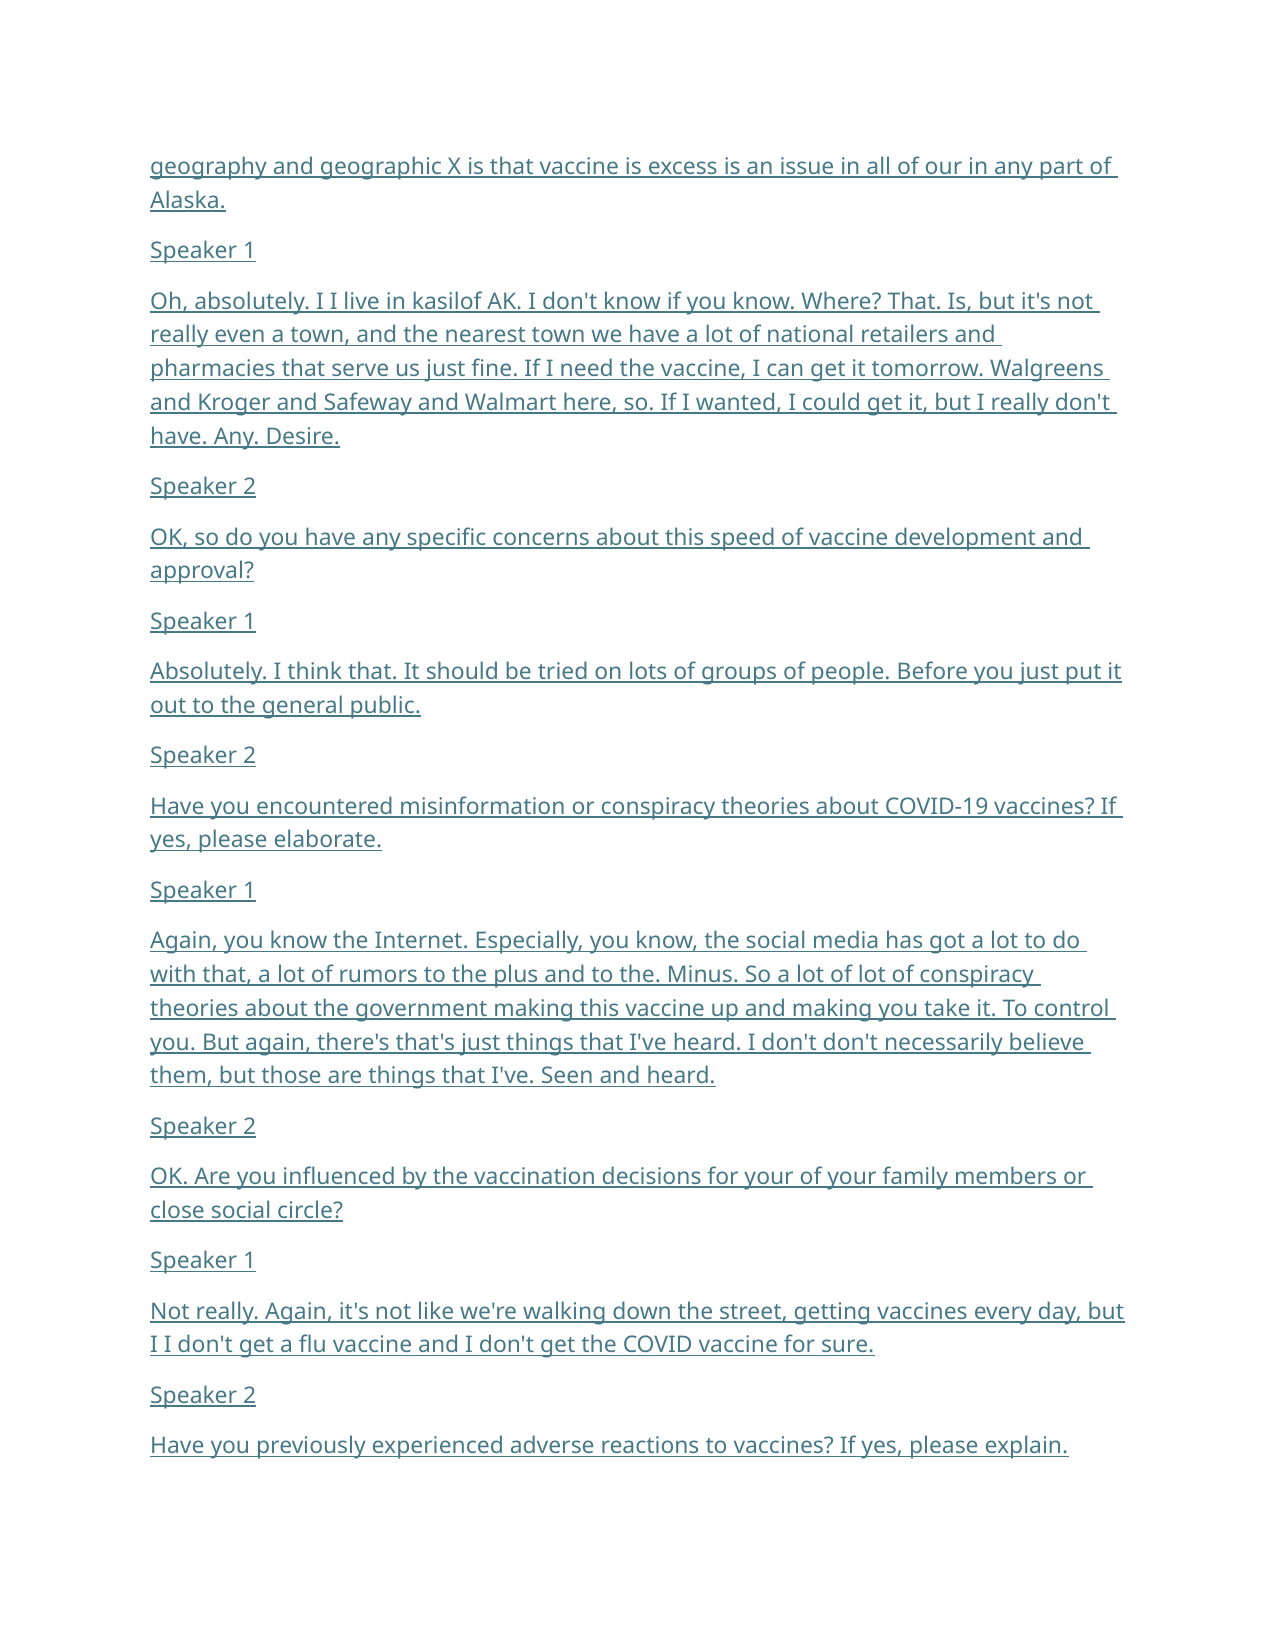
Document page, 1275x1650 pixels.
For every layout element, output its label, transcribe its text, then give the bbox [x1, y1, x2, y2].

text Speaker 1 [150, 1244, 1125, 1275]
text Not really. Again, it's not like we're walking down the street, getting vaccines every day, but I I don't get a flu vaccine and I don't get the COVID vaccine for sure. [150, 1323, 1125, 1359]
text Have you encountered misinformation or conspiracy theories about COVID-19 vaccines? If yes, please elaborate. [150, 789, 1125, 854]
text Oh, absolutely. I I live in kasilof AK. I don't know if you know. Where? That. Is, but it's not really even a town, and the nearest town we have a lot of national retailers and pharmacies that serve us just fine. If I need the vaccine, I can get it tomorrow. Walgreens and Kroger and Safeway and Walmart here, so. If I wanted, I could get it, but I really don't have. Any. Desire. [150, 284, 1125, 451]
text Speaker 1 [150, 874, 1125, 905]
text Not really. Again, it's not like we're walking down the street, getting vaccines every day, but I I don't get a flu vaccine and I don't get the COVID vaccine for sure. [150, 1294, 1125, 1321]
text Speaker 2 [150, 1379, 1125, 1410]
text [150, 150, 1125, 215]
text Have you previously experienced adverse reactions to vaccines? If yes, please explain. [150, 1429, 1125, 1460]
text Again, you know the Internet. Especially, you know, the social media has got a lot to do with that, a lot of rumors to the plus and to the. Minus. So a lot of lot of conspiracy theories about the government making this vaccine up and making you take it. To control you. But again, there's that's just things that I've heard. I don't don't necessarily believe them, but those are things that I've. Seen and heard. [150, 924, 1125, 1090]
text Absolutely. I think that. It should be tried on lots of groups of people. Before you just put it out to the general public. [150, 655, 1125, 720]
text OK, so do you have any specific concerns about this speed of vaccine development and approval? [150, 520, 1125, 585]
text Speaker 1 [150, 234, 1125, 265]
text Speaker 2 [150, 470, 1125, 501]
text Speaker 1 [150, 604, 1125, 636]
text OK. Are you influenced by the vaccination decisions for your of your family members or close social circle? [150, 1160, 1125, 1225]
text Speaker 2 [150, 739, 1125, 770]
text Speaker 2 [150, 1109, 1125, 1141]
